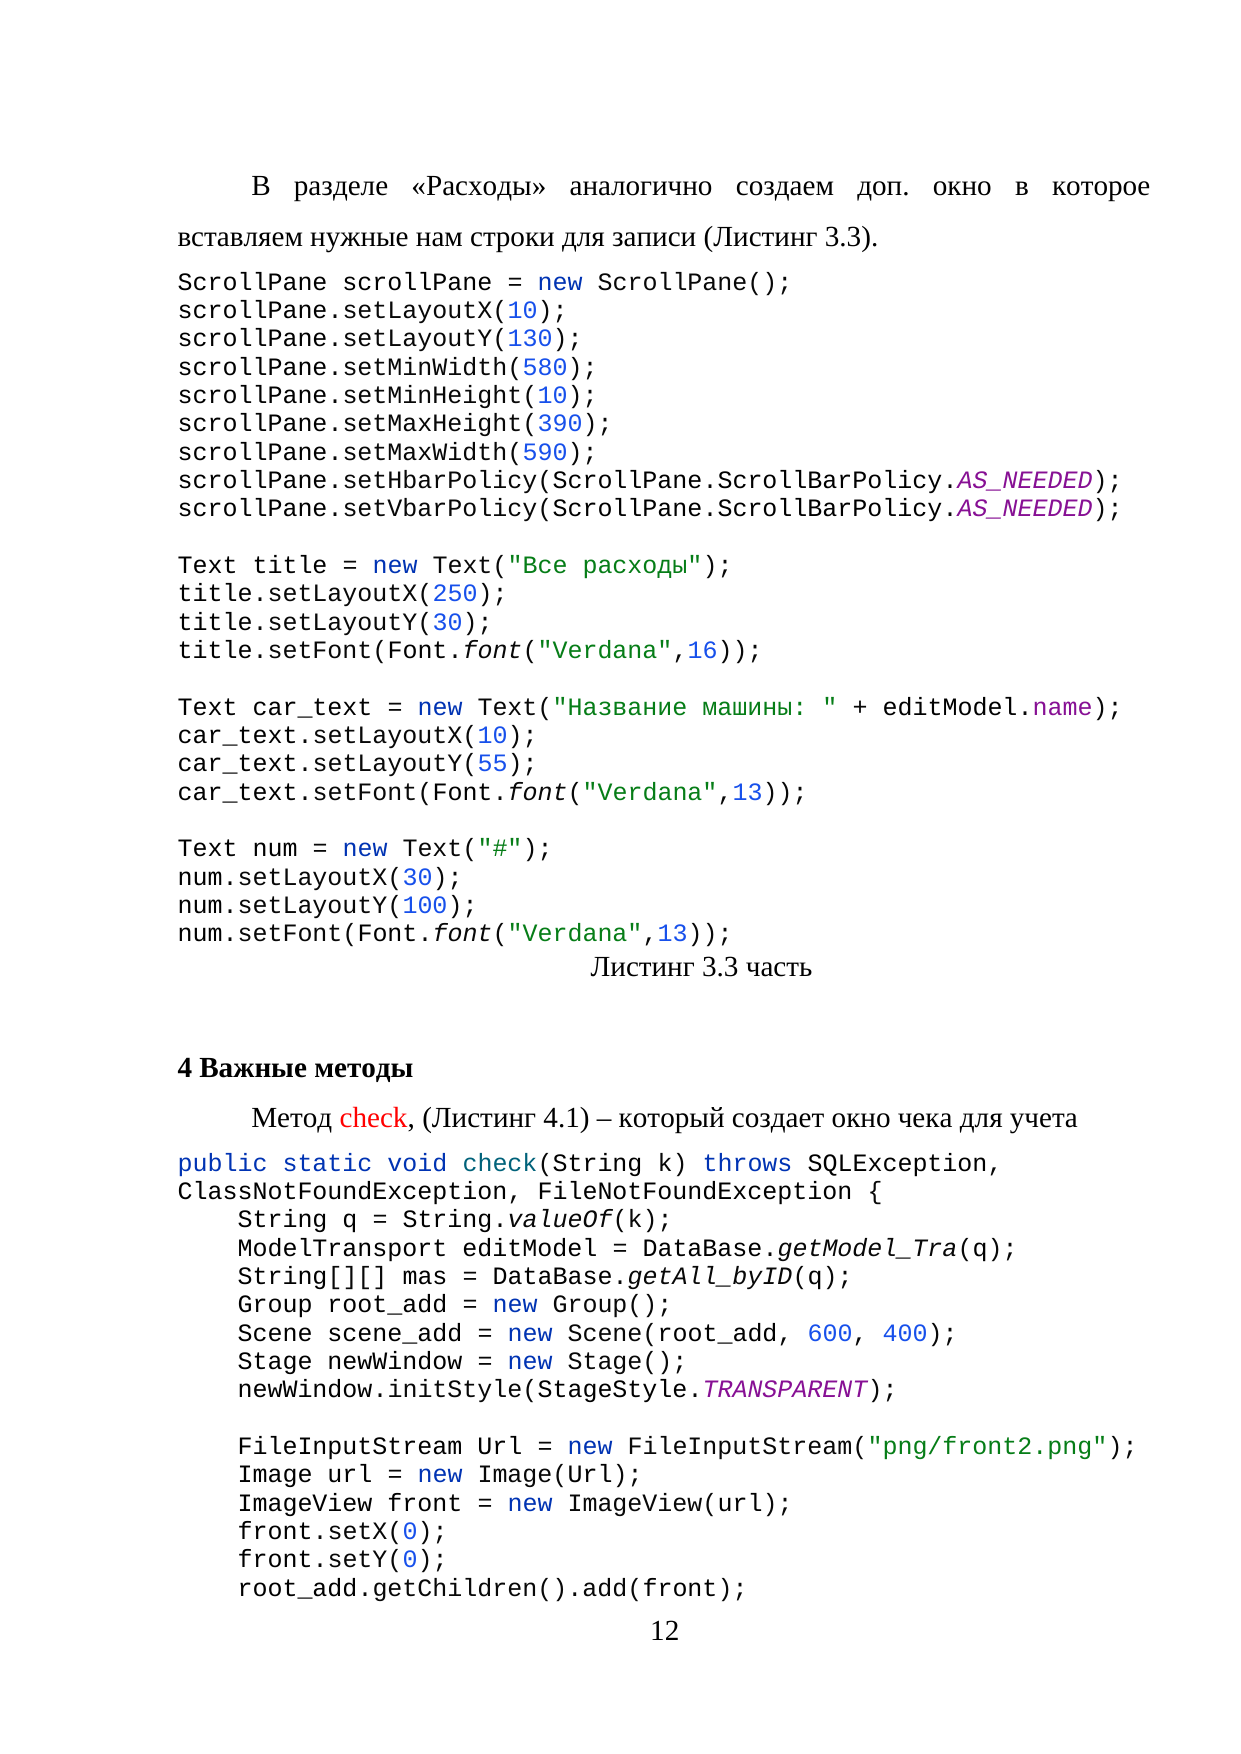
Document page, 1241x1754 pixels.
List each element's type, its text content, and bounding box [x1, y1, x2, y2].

text Метод check, (Листинг 4.1) – который создает окно чека для учета [177, 1100, 1152, 1133]
text В разделе «Расходы» аналогично создаем доп. окно в которое вставляем нужные нам строки для записи (Листинг 3.3). [177, 168, 1152, 252]
text ScrollPane scrollPane = new ScrollPane(); scrollPane.setLayoutX(10); scrollPane.setLayoutY(130); scrollPane.setMinWidth(580); scrollPane.setMinHeight(10); scrollPane.setMaxHeight(390); scrollPane.setMaxWidth(590); scrollPane.setHbarPolicy(ScrollPane.ScrollBarPolicy.AS_NEEDED); scrollPane.setVbarPolicy(ScrollPane.ScrollBarPolicy.AS_NEEDED); Text title = new Text("Все расходы"); title.setLayoutX(250); title.setLayoutY(30); title.setFont(Font.font("Verdana",16)); Text car_text = new Text("Название машины: " + editModel.name); car_text.setLayoutX(10); car_text.setLayoutY(55); car_text.setFont(Font.font("Verdana",13)); Text num = new Text("#"); num.setLayoutX(30); num.setLayoutY(100); num.setFont(Font.font("Verdana",13)); [177, 269, 1152, 949]
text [177, 1150, 1152, 1604]
subtitle 4 Важные методы [177, 1050, 1152, 1083]
text Листинг 3.3 часть [177, 949, 1152, 983]
